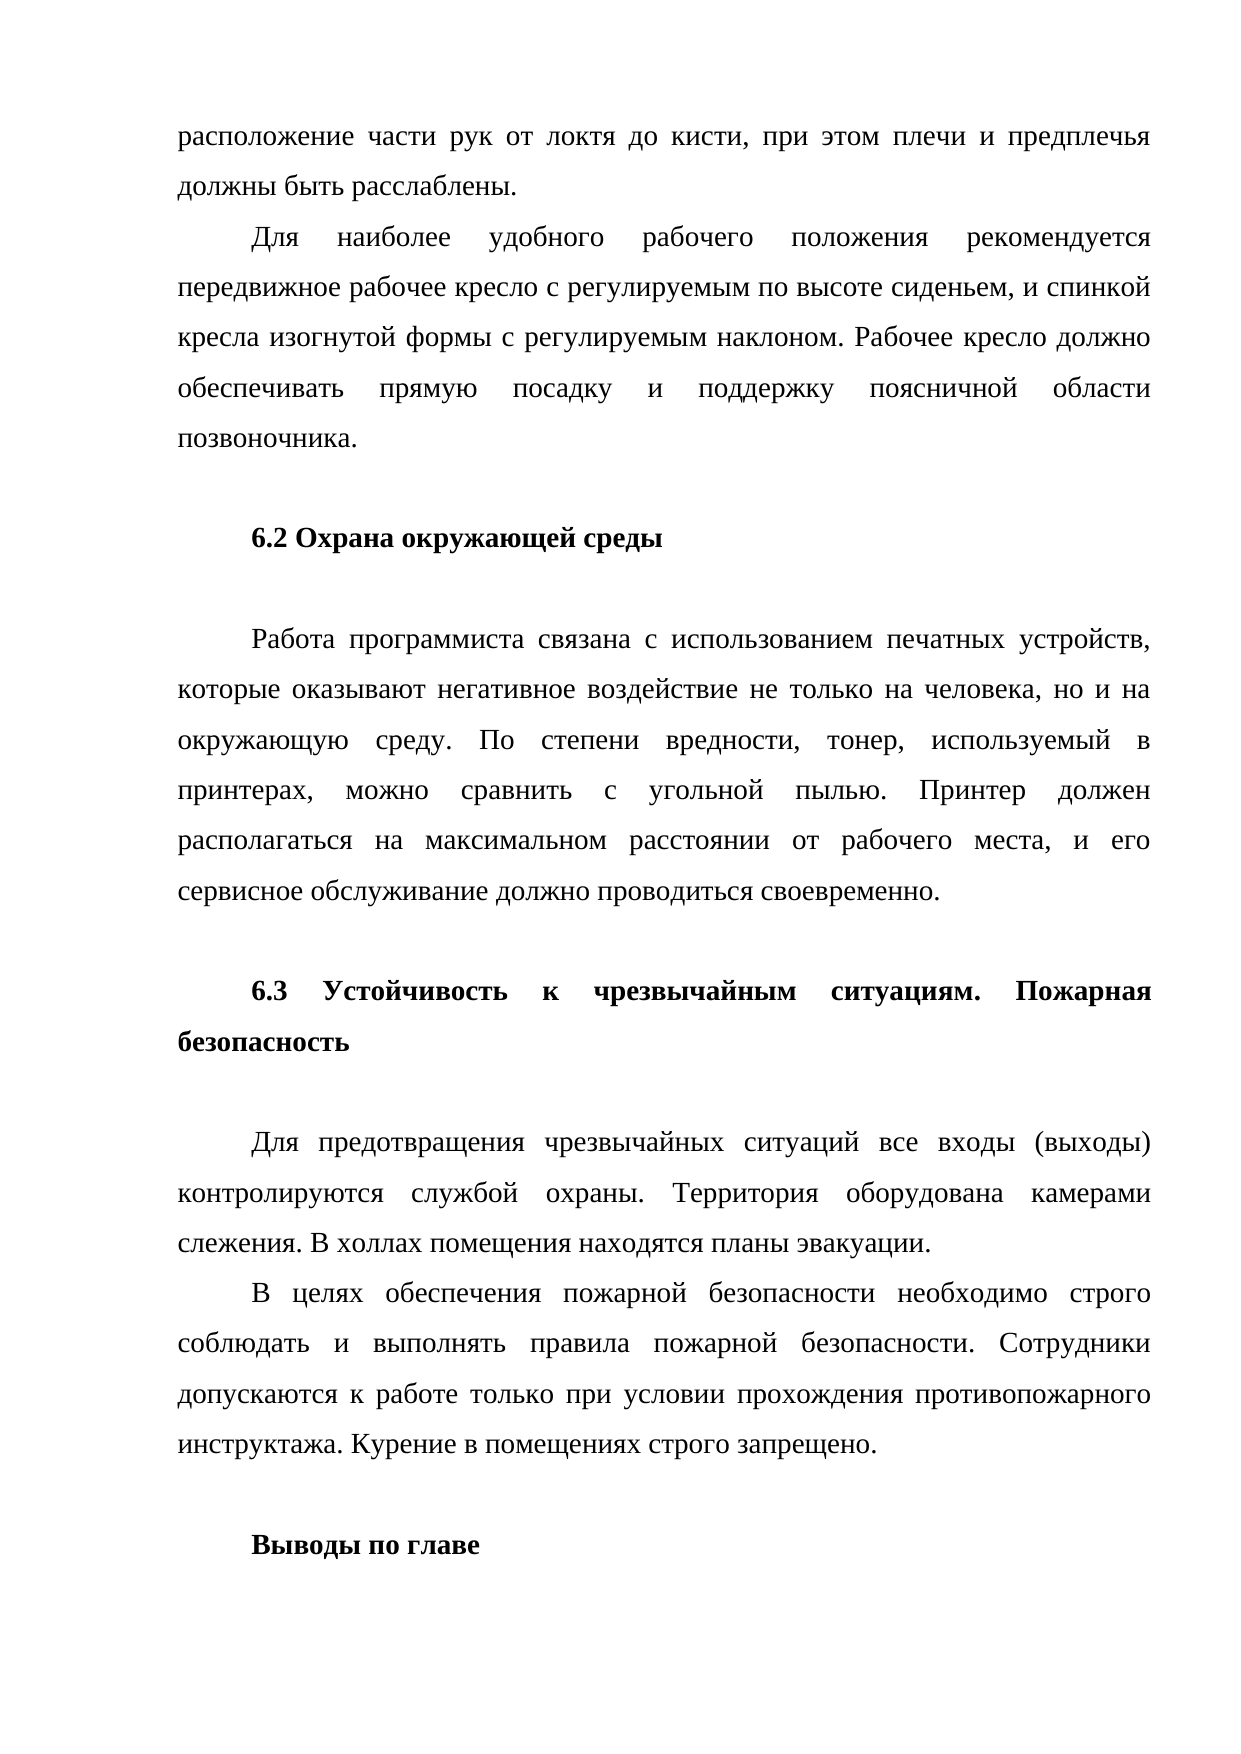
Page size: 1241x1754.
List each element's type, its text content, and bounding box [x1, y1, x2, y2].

text Для наиболее удобного рабочего положения рекомендуется передвижное рабочее кресло с регулируемым по высоте сиденьем, и спинкой кресла изогнутой формы с регулируемым наклоном. Рабочее кресло должно обеспечивать прямую посадку и поддержку поясничной области позвоночника. [177, 219, 1152, 453]
text Для предотвращения чрезвычайных ситуаций все входы (выходы) контролируются службой охраны. Территория оборудована камерами слежения. В холлах помещения находятся планы эвакуации. [177, 1124, 1152, 1258]
text Выводы по главе [251, 1527, 1152, 1560]
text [177, 118, 1152, 202]
text Работа программиста связана с использованием печатных устройств, которые оказывают негативное воздействие не только на человека, но и на окружающую среду. По степени вредности, тонер, используемый в принтерах, можно сравнить с угольной пылью. Принтер должен располагаться на максимальном расстоянии от рабочего места, и его сервисное обслуживание должно проводиться своевременно. [177, 621, 1152, 906]
text В целях обеспечения пожарной безопасности необходимо строго соблюдать и выполнять правила пожарной безопасности. Сотрудники допускаются к работе только при условии прохождения противопожарного инструктажа. Курение в помещениях строго запрещено. [177, 1275, 1152, 1460]
text 6.2 Охрана окружающей среды [251, 521, 1152, 554]
text 6.3 Устойчивость к чрезвычайным ситуациям. Пожарная безопасность [177, 973, 1152, 1057]
